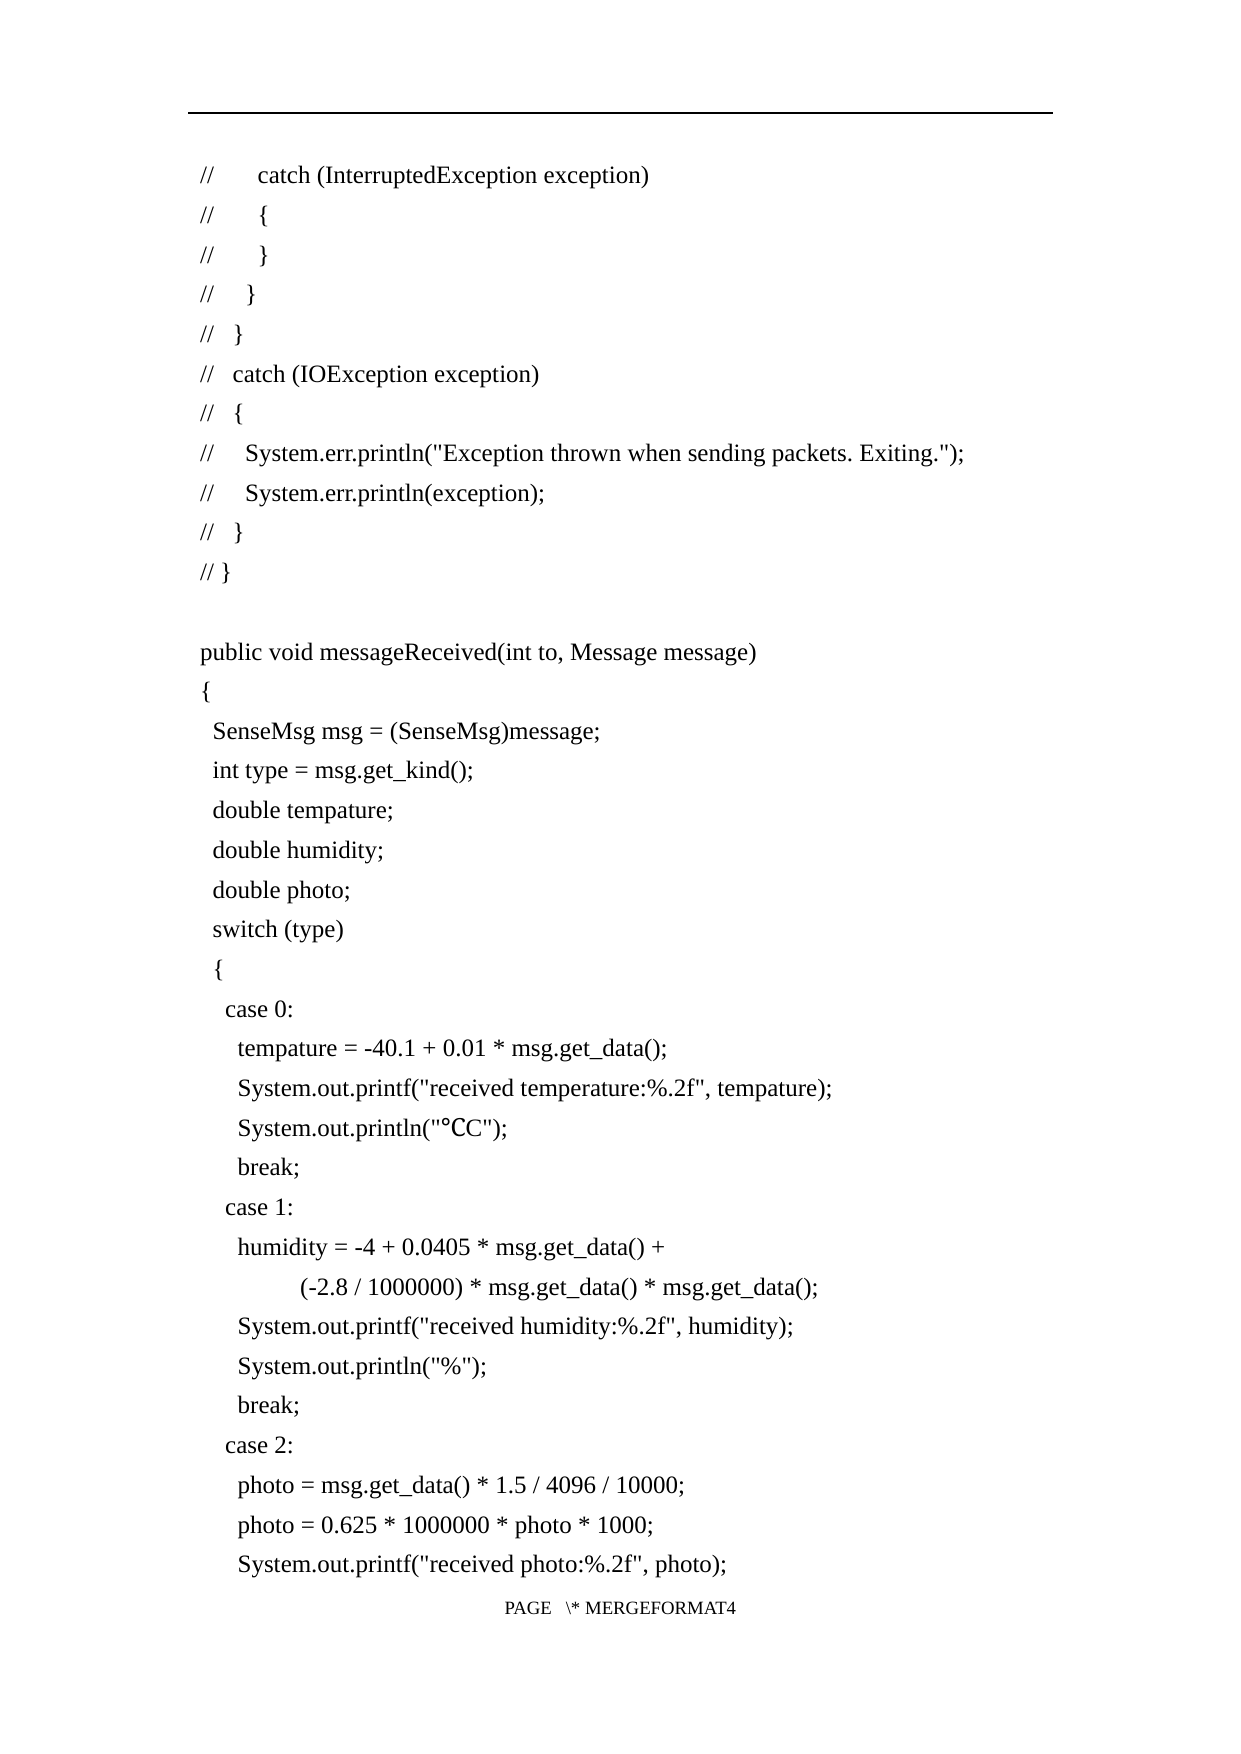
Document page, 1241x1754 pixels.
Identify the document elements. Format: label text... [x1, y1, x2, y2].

text { [187, 674, 1053, 707]
text humidity = -4 + 0.0405 * msg.get_data() + [187, 1230, 1053, 1262]
text System.out.printf("received humidity:%.2f", humidity); [187, 1309, 1053, 1342]
text case 2: [187, 1428, 1053, 1461]
text // } [187, 317, 1053, 350]
text (-2.8 / 1000000) * msg.get_data() * msg.get_data(); [187, 1270, 1053, 1302]
text System.out.printf("received photo:%.2f", photo); [187, 1547, 1053, 1580]
text photo = msg.get_data() * 1.5 / 4096 / 10000; [187, 1468, 1053, 1501]
text int type = msg.get_kind(); [187, 754, 1053, 786]
text System.out.println("%"); [187, 1349, 1053, 1382]
text case 1: [187, 1190, 1053, 1223]
text tempature = -40.1 + 0.01 * msg.get_data(); [187, 1032, 1053, 1064]
text break; [187, 1389, 1053, 1421]
text // catch (IOException exception) [187, 357, 1053, 389]
text // System.err.println("Exception thrown when sending packets. Exiting."); [187, 436, 1053, 469]
text double tempature; [187, 793, 1053, 826]
text double humidity; [187, 833, 1053, 866]
text // { [187, 397, 1053, 429]
text break; [187, 1151, 1053, 1183]
text switch (type) [187, 912, 1053, 945]
text // } [187, 277, 1053, 310]
text // { [187, 198, 1053, 231]
text photo = 0.625 * 1000000 * photo * 1000; [187, 1508, 1053, 1540]
text SenseMsg msg = (SenseMsg)message; [187, 714, 1053, 747]
text // } [187, 238, 1053, 270]
text { [187, 952, 1053, 985]
text System.out.println("℃C"); [187, 1111, 1053, 1143]
text // catch (InterruptedException exception) [187, 158, 1053, 191]
text // } [187, 516, 1053, 548]
text double photo; [187, 873, 1053, 905]
text // System.err.println(exception); [187, 476, 1053, 508]
text // } [187, 555, 1053, 588]
text public void messageReceived(int to, Message message) [187, 635, 1053, 667]
text System.out.printf("received temperature:%.2f", tempature); [187, 1071, 1053, 1104]
text case 0: [187, 992, 1053, 1024]
